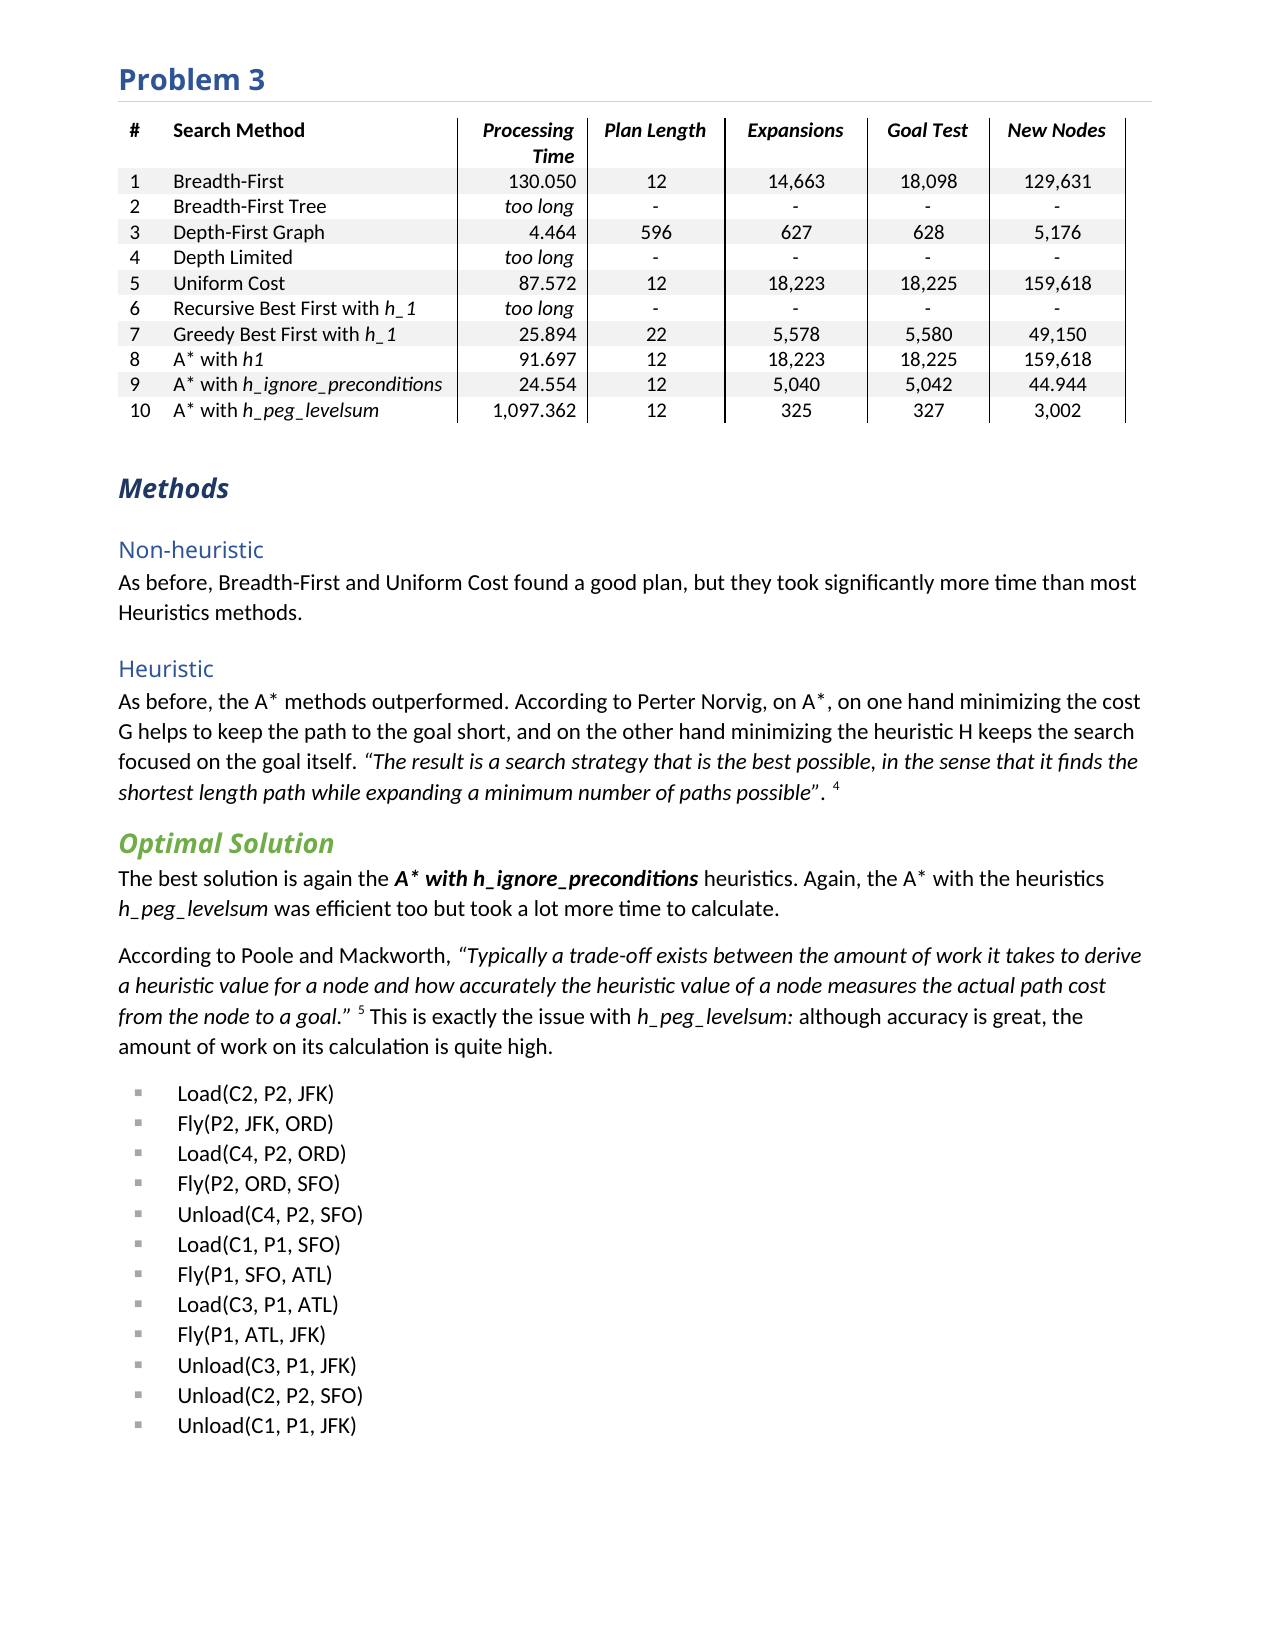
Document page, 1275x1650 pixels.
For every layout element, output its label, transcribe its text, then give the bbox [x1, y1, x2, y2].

table_cell 18,225 [868, 270, 989, 295]
table_cell 12 [588, 270, 724, 295]
table_cell A* with h1 [162, 346, 457, 372]
table_cell 5,578 [726, 321, 867, 346]
table_cell 3,002 [990, 397, 1125, 422]
list Load(C3, P1, ATL) [133, 1290, 1152, 1318]
table_cell 12 [588, 168, 724, 194]
table_cell 91.697 [458, 346, 587, 372]
table_cell 628 [868, 219, 989, 244]
table_cell Uniform Cost [162, 270, 457, 295]
table_cell - [588, 245, 724, 270]
table_cell 49,150 [990, 321, 1125, 346]
text The best solution is again the A* with h_ignore_preconditions heuristics. Again, the A* with the heuristics h_peg_levelsum was efficient too but took a lot more time to calculate. [118, 864, 1152, 923]
table_cell 18,223 [726, 346, 867, 372]
table_cell 130.050 [458, 168, 587, 194]
table_cell 1 [118, 168, 162, 194]
list Load(C4, P2, ORD) [133, 1139, 1152, 1167]
table_cell Depth-First Graph [162, 219, 457, 244]
list Fly(P2, JFK, ORD) [133, 1109, 1152, 1137]
table_cell 327 [868, 397, 989, 422]
table_cell 129,631 [990, 168, 1125, 194]
subtitle Methods [118, 469, 1152, 506]
list Fly(P1, SFO, ATL) [133, 1260, 1152, 1288]
list Load(C2, P2, JFK) [133, 1079, 1152, 1107]
table_cell A* with h_peg_levelsum [162, 397, 457, 422]
table_cell 596 [588, 219, 724, 244]
table_cell 5,042 [868, 372, 989, 397]
table_cell 24.554 [458, 372, 587, 397]
list Unload(C2, P2, SFO) [133, 1381, 1152, 1409]
list Unload(C4, P2, SFO) [133, 1200, 1152, 1228]
table_cell Depth Limited [162, 245, 457, 270]
table_cell 5 [118, 270, 162, 295]
table_cell 18,225 [868, 346, 989, 372]
table_cell - [990, 194, 1125, 219]
table_cell 18,223 [726, 270, 867, 295]
table_cell 14,663 [726, 168, 867, 194]
table_cell - [868, 194, 989, 219]
table_cell 8 [118, 346, 162, 372]
table_cell 44.944 [990, 372, 1125, 397]
table_cell - [588, 295, 724, 321]
subtitle Problem 3 [118, 59, 1152, 101]
table_cell 159,618 [990, 270, 1125, 295]
table_cell 12 [588, 397, 724, 422]
table_cell 87.572 [458, 270, 587, 295]
table_header New Nodes [990, 118, 1125, 168]
table_cell 12 [588, 372, 724, 397]
table_cell - [990, 245, 1125, 270]
list Unload(C1, P1, JFK) [133, 1411, 1152, 1439]
table_header Processing Time [458, 118, 587, 168]
table_cell 9 [118, 372, 162, 397]
table_cell Breadth-First Tree [162, 194, 457, 219]
table_cell too long [458, 245, 587, 270]
list Unload(C3, P1, JFK) [133, 1351, 1152, 1379]
table_cell 25.894 [458, 321, 587, 346]
table_cell - [868, 295, 989, 321]
subtitle Non-heuristic [118, 534, 1152, 565]
table_cell 159,618 [990, 346, 1125, 372]
table_cell - [588, 194, 724, 219]
table_cell 7 [118, 321, 162, 346]
table_header Plan Length [588, 118, 724, 168]
text As before, the A* methods outperformed. According to Perter Norvig, on A*, on one hand minimizing the cost G helps to keep the path to the goal short, and on the other hand minimizing the heuristic H keeps the search focused on the goal itself. “The result is a search strategy that is the best possible, in the sense that it finds the shortest length path while expanding a minimum number of paths possible”. 4 [118, 687, 1152, 806]
table_cell 3 [118, 219, 162, 244]
table_cell 4 [118, 245, 162, 270]
list Load(C1, P1, SFO) [133, 1230, 1152, 1258]
table_cell 18,098 [868, 168, 989, 194]
list Fly(P1, ATL, JFK) [133, 1321, 1152, 1349]
list Fly(P2, ORD, SFO) [133, 1169, 1152, 1198]
table_header # [118, 118, 162, 168]
subtitle Optimal Solution [118, 824, 1152, 861]
table_cell - [726, 245, 867, 270]
table_cell 5,176 [990, 219, 1125, 244]
table_cell A* with h_ignore_preconditions [162, 372, 457, 397]
table_cell 5,040 [726, 372, 867, 397]
table_cell - [868, 245, 989, 270]
table_cell 10 [118, 397, 162, 422]
text According to Poole and Mackworth, “Typically a trade-off exists between the amount of work it takes to derive a heuristic value for a node and how accurately the heuristic value of a node measures the actual path cost from the node to a goal.” 5 This is exactly the issue with h_peg_levelsum: although accuracy is great, the amount of work on its calculation is quite high. [118, 941, 1152, 1060]
table_cell 4.464 [458, 219, 587, 244]
table_cell 6 [118, 295, 162, 321]
table_cell - [726, 295, 867, 321]
table_header Goal Test [868, 118, 989, 168]
table_cell 325 [726, 397, 867, 422]
table_header Search Method [162, 118, 457, 168]
table_cell too long [458, 194, 587, 219]
table_cell too long [458, 295, 587, 321]
subtitle Heuristic [118, 653, 1152, 684]
table_cell 1,097.362 [458, 397, 587, 422]
table_cell Recursive Best First with h_1 [162, 295, 457, 321]
table_cell - [990, 295, 1125, 321]
table_cell Greedy Best First with h_1 [162, 321, 457, 346]
table_cell 2 [118, 194, 162, 219]
table_cell - [726, 194, 867, 219]
table_cell 5,580 [868, 321, 989, 346]
table_cell Breadth-First [162, 168, 457, 194]
table_cell 12 [588, 346, 724, 372]
table_cell 627 [726, 219, 867, 244]
table_cell 22 [588, 321, 724, 346]
table_header Expansions [726, 118, 867, 168]
text As before, Breadth-First and Uniform Cost found a good plan, but they took significantly more time than most Heuristics methods. [118, 568, 1152, 626]
